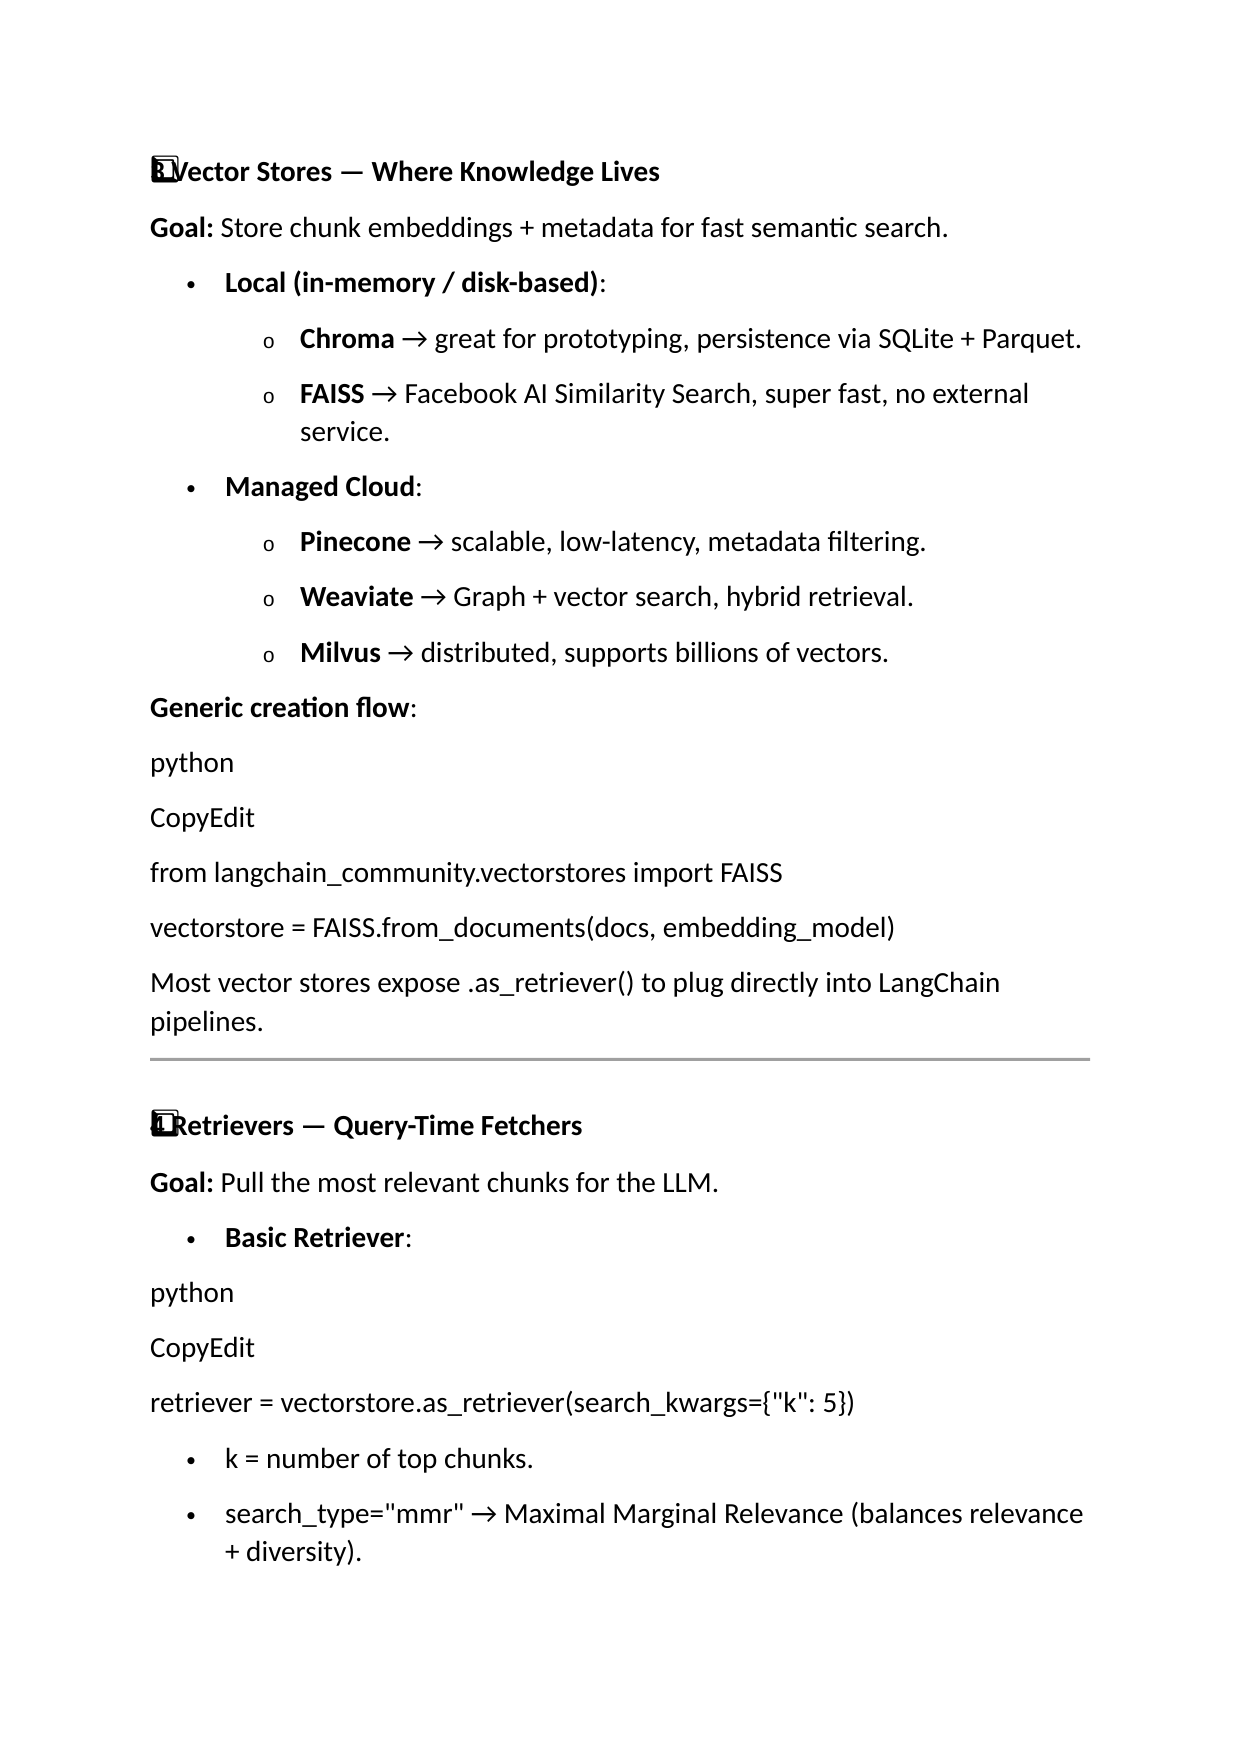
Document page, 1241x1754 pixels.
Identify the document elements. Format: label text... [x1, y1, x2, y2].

text python [150, 744, 1090, 779]
text Most vector stores expose .as_retriever() to plug directly into LangChain pipelines. [150, 964, 1090, 1038]
text vectorstore = FAISS.from_documents(docs, embedding_model) [150, 909, 1090, 945]
list Weaviate → Graph + vector search, hybrid retrieval. [262, 578, 1090, 614]
text 4️⃣ Retrievers — Query-Time Fetchers [150, 1105, 1090, 1144]
text from langchain_community.vectorstores import FAISS [150, 854, 1090, 890]
list Milvus → distributed, supports billions of vectors. [262, 634, 1090, 669]
list Chroma → great for prototyping, persistence via SQLite + Parquet. [262, 320, 1090, 355]
list FAISS → Facebook AI Similarity Search, super fast, no external service. [262, 375, 1090, 449]
text CopyEdit [150, 799, 1090, 834]
list Local (in-memory / disk-based): [187, 264, 1090, 300]
list Pinecone → scalable, low-latency, metadata filtering. [262, 523, 1090, 559]
text Generic creation flow: [150, 689, 1090, 724]
text Goal: Store chunk embeddings + metadata for fast semantic search. [150, 209, 1090, 245]
text CopyEdit [150, 1329, 1090, 1365]
list Basic Retriever: [187, 1219, 1090, 1255]
list Managed Cloud: [187, 468, 1090, 504]
list k = number of top chunks. [187, 1440, 1090, 1475]
text retriever = vectorstore.as_retriever(search_kwargs={"k": 5}) [150, 1384, 1090, 1420]
list search_type="mmr" → Maximal Marginal Relevance (balances relevance + diversity). [187, 1495, 1090, 1569]
text 3️⃣ Vector Stores — Where Knowledge Lives [150, 150, 1090, 190]
text python [150, 1274, 1090, 1310]
text Goal: Pull the most relevant chunks for the LLM. [150, 1164, 1090, 1200]
